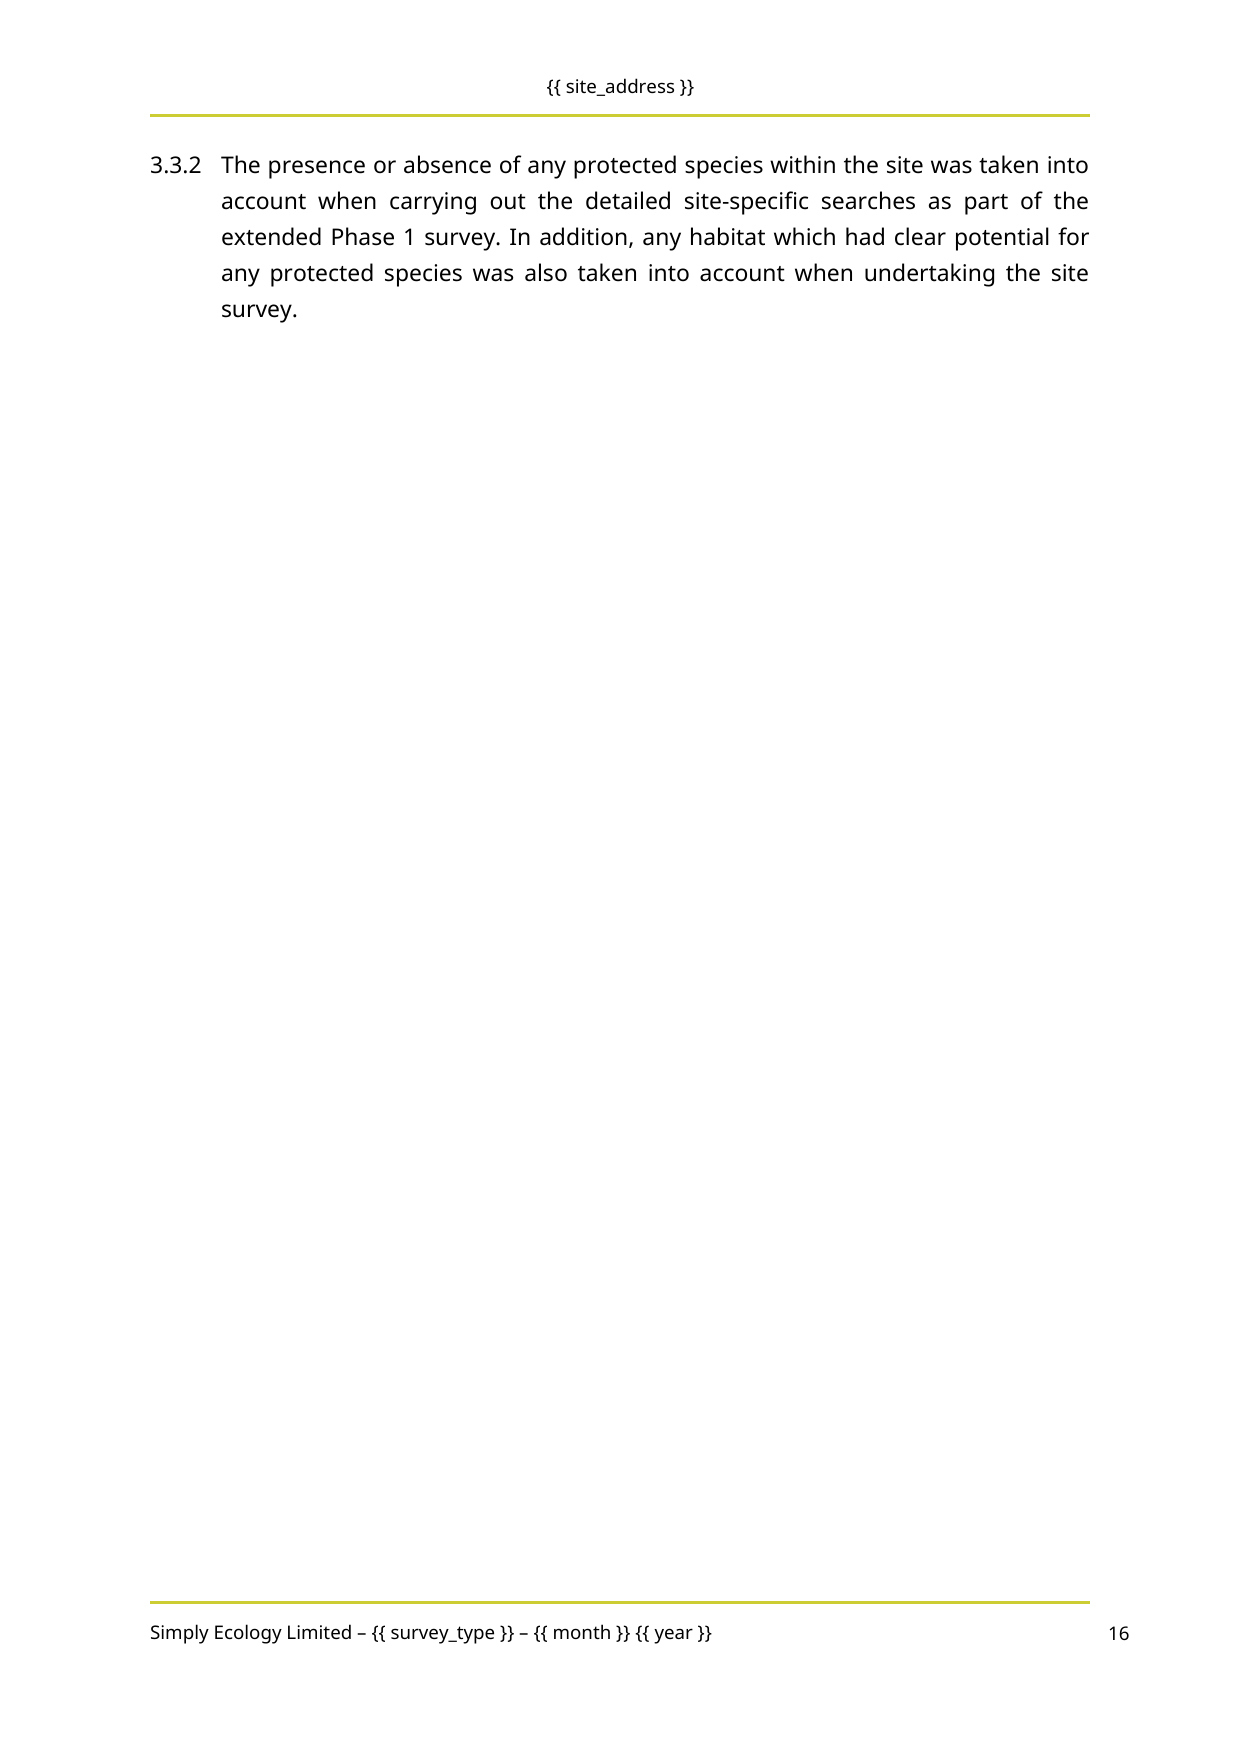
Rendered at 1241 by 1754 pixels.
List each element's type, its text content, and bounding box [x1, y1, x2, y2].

text The presence or absence of any protected species within the site was taken into account when carrying out the detailed site-specific searches as part of the extended Phase 1 survey. In addition, any habitat which had clear potential for any protected species was also taken into account when undertaking the site survey. [150, 149, 1090, 324]
